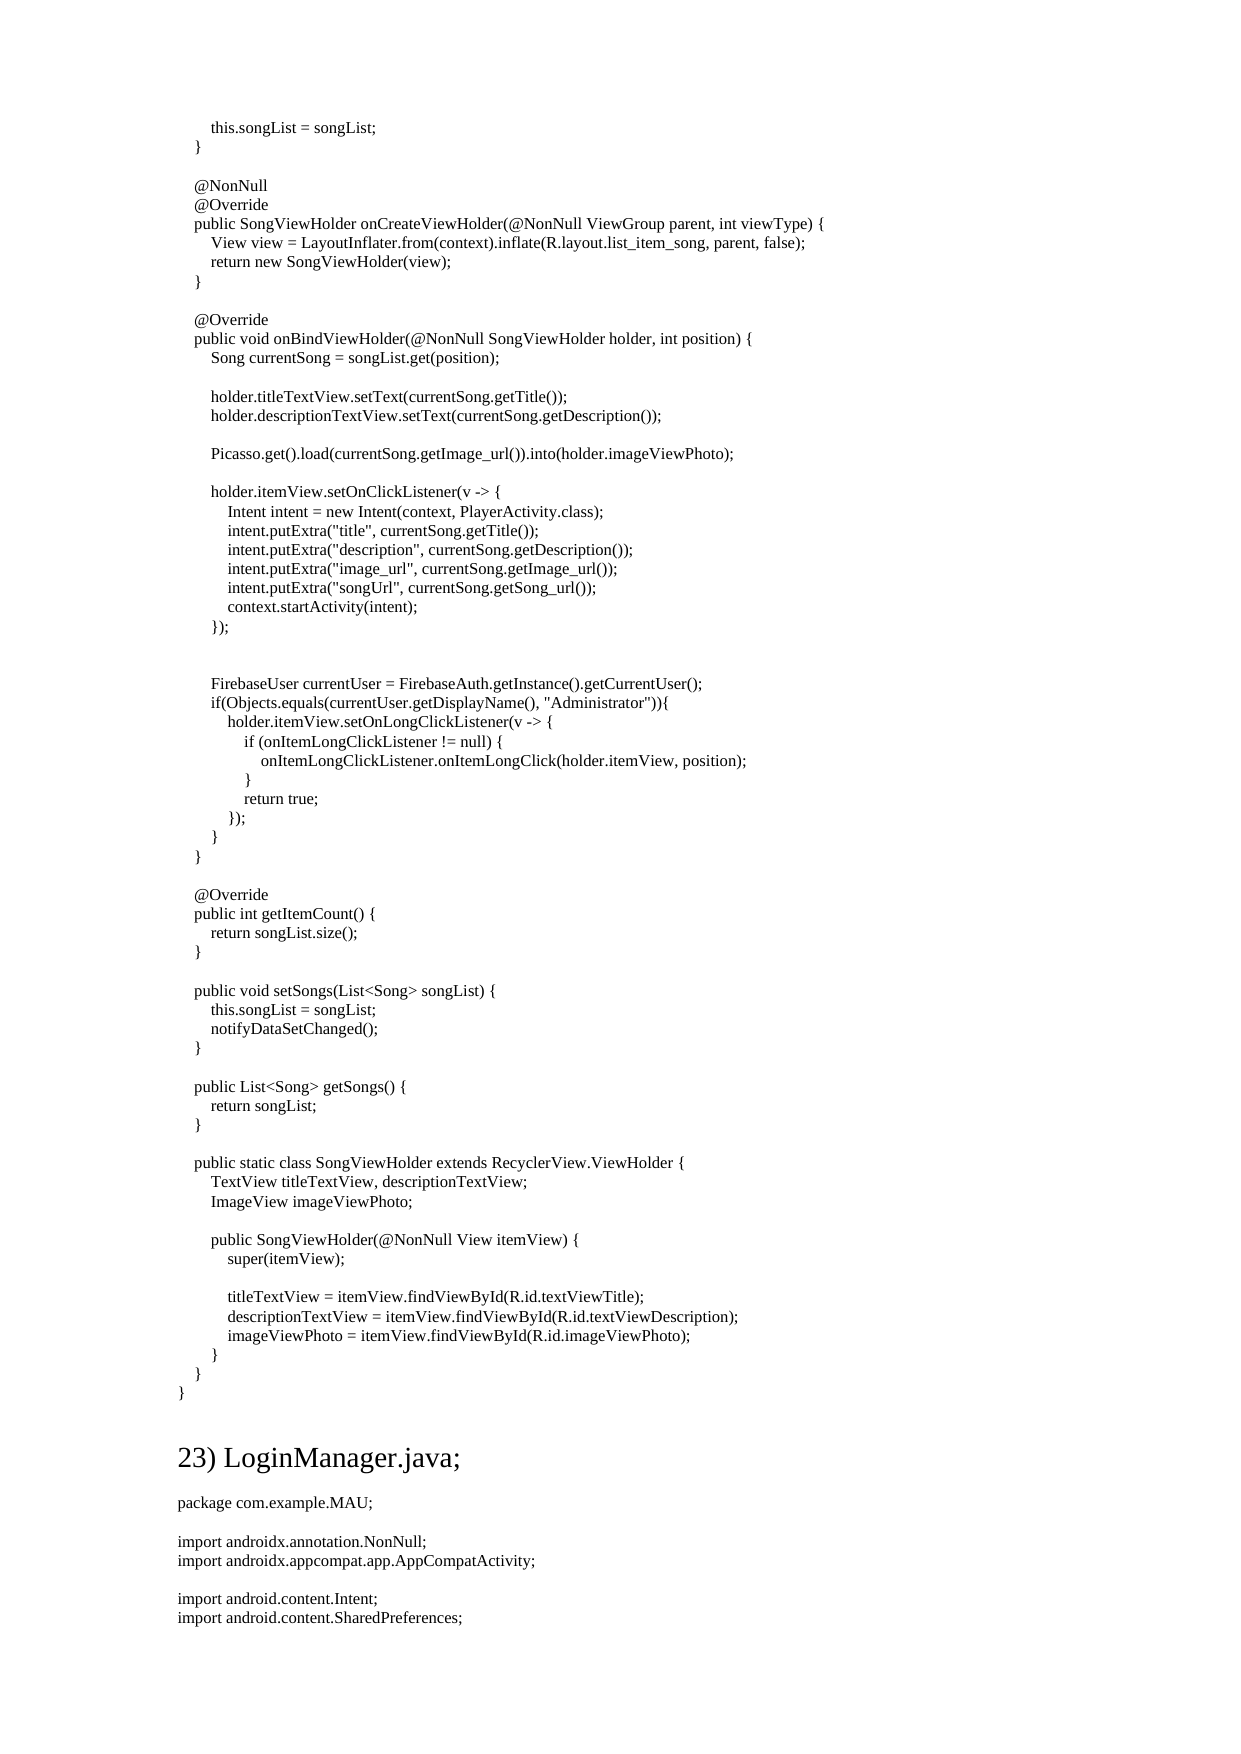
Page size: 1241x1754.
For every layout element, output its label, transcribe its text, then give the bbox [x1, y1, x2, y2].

text } [177, 1383, 1152, 1402]
text public void setSongs(List<Song> songList) { [177, 981, 1152, 1000]
text Song currentSong = songList.get(position); [177, 348, 1152, 367]
text } [177, 1345, 1152, 1364]
text package com.example.MAU; [177, 1493, 1152, 1512]
text intent.putExtra("title", currentSong.getTitle()); [177, 521, 1152, 540]
text import androidx.annotation.NonNull; [177, 1532, 1152, 1551]
text Intent intent = new Intent(context, PlayerActivity.class); [177, 501, 1152, 521]
text this.songList = songList; [177, 1000, 1152, 1019]
text } [177, 1364, 1152, 1383]
text @Override [177, 885, 1152, 904]
text holder.itemView.setOnClickListener(v -> { [177, 482, 1152, 501]
text return new SongViewHolder(view); [177, 252, 1152, 271]
text holder.descriptionTextView.setText(currentSong.getDescription()); [177, 406, 1152, 425]
text this.songList = songList; [177, 118, 1152, 137]
text import androidx.appcompat.app.AppCompatActivity; [177, 1551, 1152, 1570]
text @Override [177, 195, 1152, 214]
text FirebaseUser currentUser = FirebaseAuth.getInstance().getCurrentUser(); [177, 674, 1152, 693]
text super(itemView); [177, 1249, 1152, 1268]
text ImageView imageViewPhoto; [177, 1191, 1152, 1211]
text holder.itemView.setOnLongClickListener(v -> { [177, 712, 1152, 731]
text } [177, 942, 1152, 961]
text } [177, 271, 1152, 291]
text onItemLongClickListener.onItemLongClick(holder.itemView, position); [177, 751, 1152, 770]
text context.startActivity(intent); [177, 597, 1152, 616]
text @NonNull [177, 176, 1152, 195]
text notifyDataSetChanged(); [177, 1019, 1152, 1038]
text public SongViewHolder(@NonNull View itemView) { [177, 1230, 1152, 1249]
text }); [177, 808, 1152, 827]
text import android.content.Intent; [177, 1589, 1152, 1608]
text } [177, 1115, 1152, 1134]
text @Override [177, 310, 1152, 329]
text if (onItemLongClickListener != null) { [177, 731, 1152, 751]
text public static class SongViewHolder extends RecyclerView.ViewHolder { [177, 1153, 1152, 1172]
text public List<Song> getSongs() { [177, 1076, 1152, 1096]
text } [177, 770, 1152, 789]
text }); [177, 616, 1152, 636]
text Picasso.get().load(currentSong.getImage_url()).into(holder.imageViewPhoto); [177, 444, 1152, 463]
text } [177, 846, 1152, 866]
text 23) LoginManager.java; [177, 1441, 1152, 1474]
text holder.titleTextView.setText(currentSong.getTitle()); [177, 386, 1152, 406]
text public int getItemCount() { [177, 904, 1152, 923]
text View view = LayoutInflater.from(context).inflate(R.layout.list_item_song, parent, false); [177, 233, 1152, 252]
text return songList.size(); [177, 923, 1152, 942]
text import android.content.SharedPreferences; [177, 1608, 1152, 1627]
text public SongViewHolder onCreateViewHolder(@NonNull ViewGroup parent, int viewType) { [177, 214, 1152, 233]
text return true; [177, 789, 1152, 808]
text imageViewPhoto = itemView.findViewById(R.id.imageViewPhoto); [177, 1326, 1152, 1345]
text descriptionTextView = itemView.findViewById(R.id.textViewDescription); [177, 1306, 1152, 1326]
text if(Objects.equals(currentUser.getDisplayName(), "Administrator")){ [177, 693, 1152, 712]
text } [177, 137, 1152, 156]
text } [177, 1038, 1152, 1057]
text public void onBindViewHolder(@NonNull SongViewHolder holder, int position) { [177, 329, 1152, 348]
text intent.putExtra("songUrl", currentSong.getSong_url()); [177, 578, 1152, 597]
text TextView titleTextView, descriptionTextView; [177, 1172, 1152, 1191]
text intent.putExtra("image_url", currentSong.getImage_url()); [177, 559, 1152, 578]
text intent.putExtra("description", currentSong.getDescription()); [177, 540, 1152, 559]
text titleTextView = itemView.findViewById(R.id.textViewTitle); [177, 1287, 1152, 1306]
text } [177, 827, 1152, 846]
text return songList; [177, 1096, 1152, 1115]
